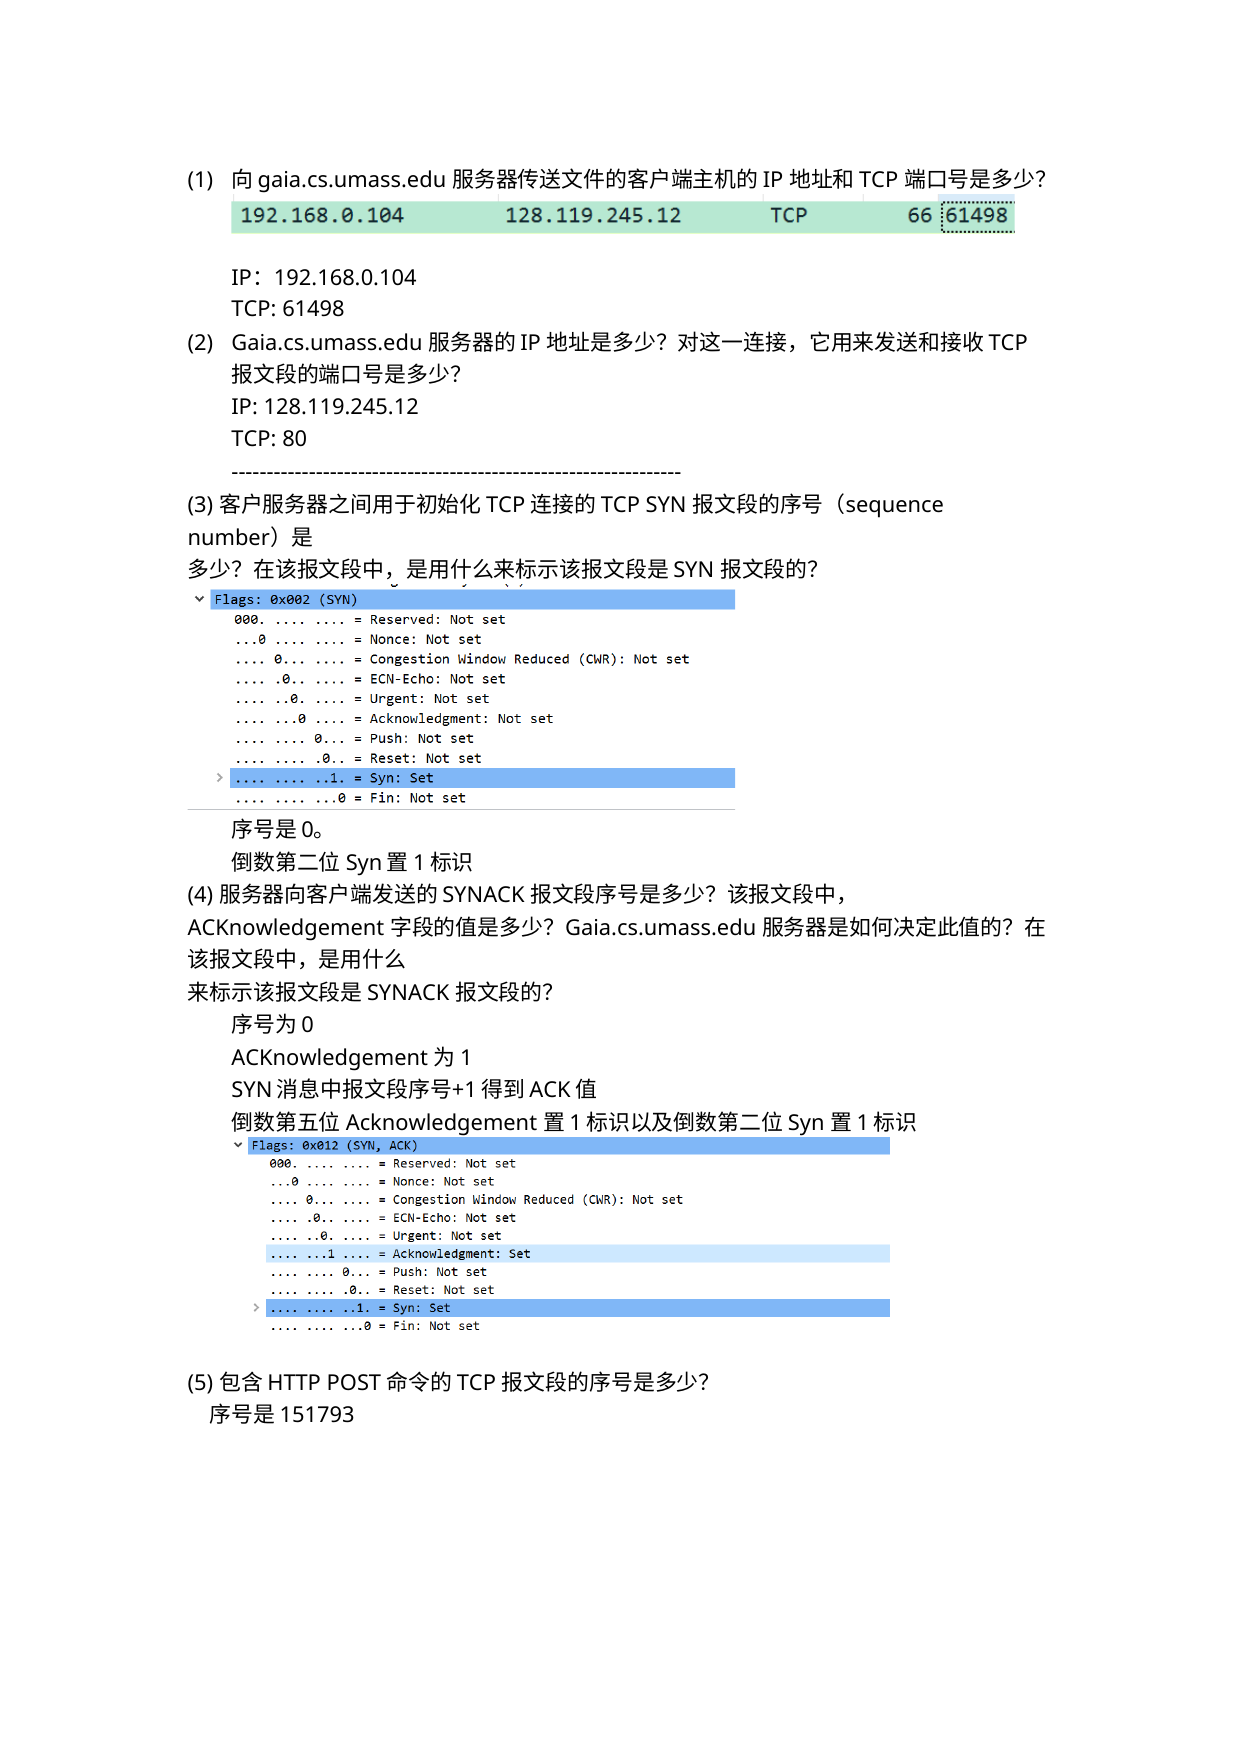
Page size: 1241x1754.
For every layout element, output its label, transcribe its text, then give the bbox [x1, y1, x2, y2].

list IP: 128.119.245.12 [231, 389, 1053, 422]
text 序号是0。 [187, 812, 1053, 844]
text 来标示该报文段是SYNACK 报文段的？ [187, 974, 1053, 1007]
picture [231, 1137, 890, 1337]
text (4) 服务器向客户端发送的SYNACK 报文段序号是多少？该报文段中，ACKnowledgement 字段的值是多少？Gaia.cs.umass.edu 服务器是如何决定此值的？在该报文段中，是用什么 [187, 877, 1053, 974]
list TCP: 80 [231, 422, 1053, 454]
text 序号为0 [187, 1007, 1053, 1039]
picture [187, 584, 736, 810]
text ACKnowledgement 为1 [187, 1039, 1053, 1072]
text SYN消息中报文段序号+1得到ACK值 [187, 1072, 1053, 1104]
list ---------------------------------------------------------------- [231, 454, 1053, 487]
list IP：192.168.0.104 [231, 259, 1053, 292]
text 倒数第五位 Acknowledgement 置1标识以及倒数第二位 Syn 置1标识 [187, 1104, 1053, 1137]
list Gaia.cs.umass.edu 服务器的IP 地址是多少？对这一连接，它用来发送和接收TCP 报文段的端口号是多少？ [187, 324, 1053, 389]
picture [231, 194, 1015, 234]
text 序号是151793 [187, 1397, 1053, 1429]
text (3) 客户服务器之间用于初始化TCP 连接的TCP SYN 报文段的序号（sequence number）是 [187, 487, 1053, 552]
text (5) 包含HTTP POST 命令的TCP 报文段的序号是多少？ [187, 1364, 1053, 1397]
list TCP: 61498 [231, 292, 1053, 324]
list 向gaia.cs.umass.edu 服务器传送文件的客户端主机的IP 地址和TCP 端口号是多少？ [187, 162, 1053, 194]
text 倒数第二位 Syn置1标识 [187, 844, 1053, 877]
